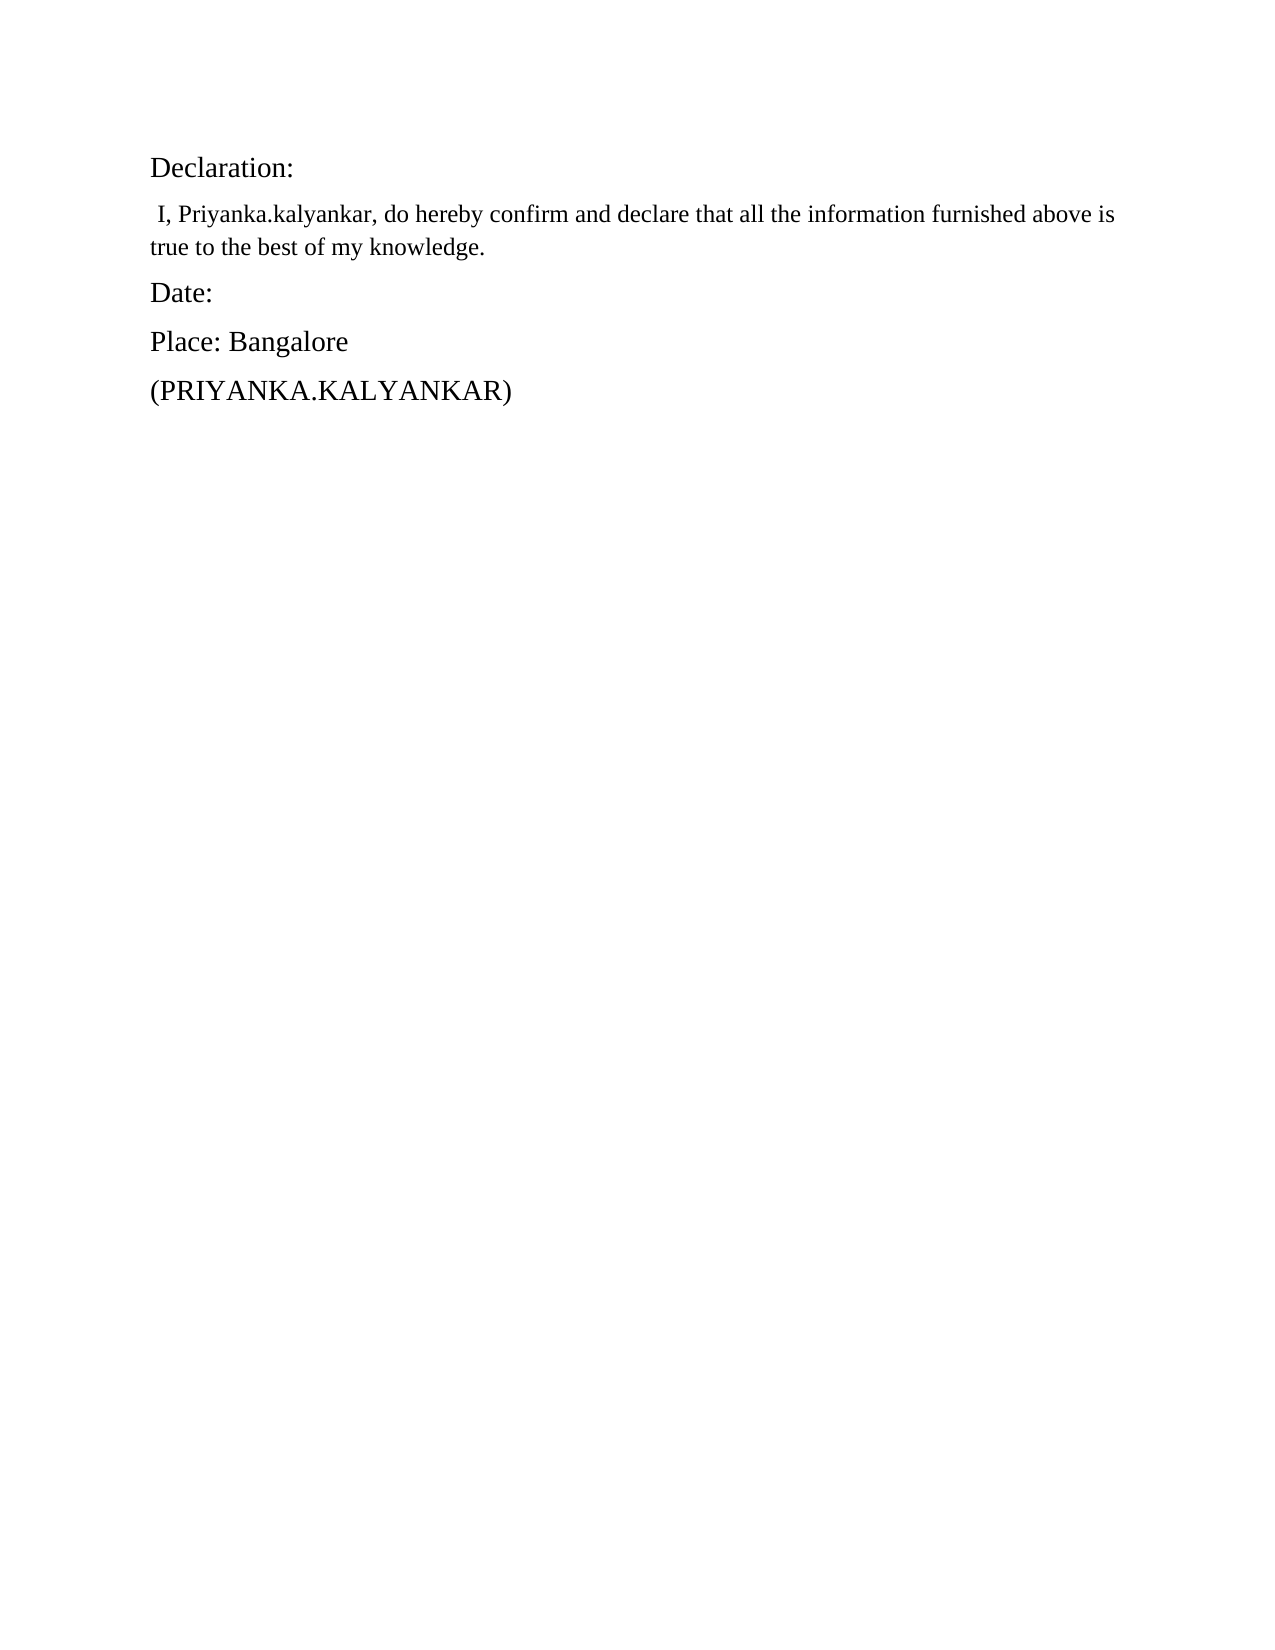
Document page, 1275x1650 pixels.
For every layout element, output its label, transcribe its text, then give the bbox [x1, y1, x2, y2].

text Place: Bangalore [150, 324, 1125, 358]
text Date: [150, 275, 1125, 309]
text Declaration: [150, 150, 1125, 183]
text (PRIYANKA.KALYANKAR) [150, 373, 1125, 407]
text I, Priyanka.kalyankar, do hereby confirm and declare that all the information furnished above is true to the best of my knowledge. [150, 199, 1125, 261]
